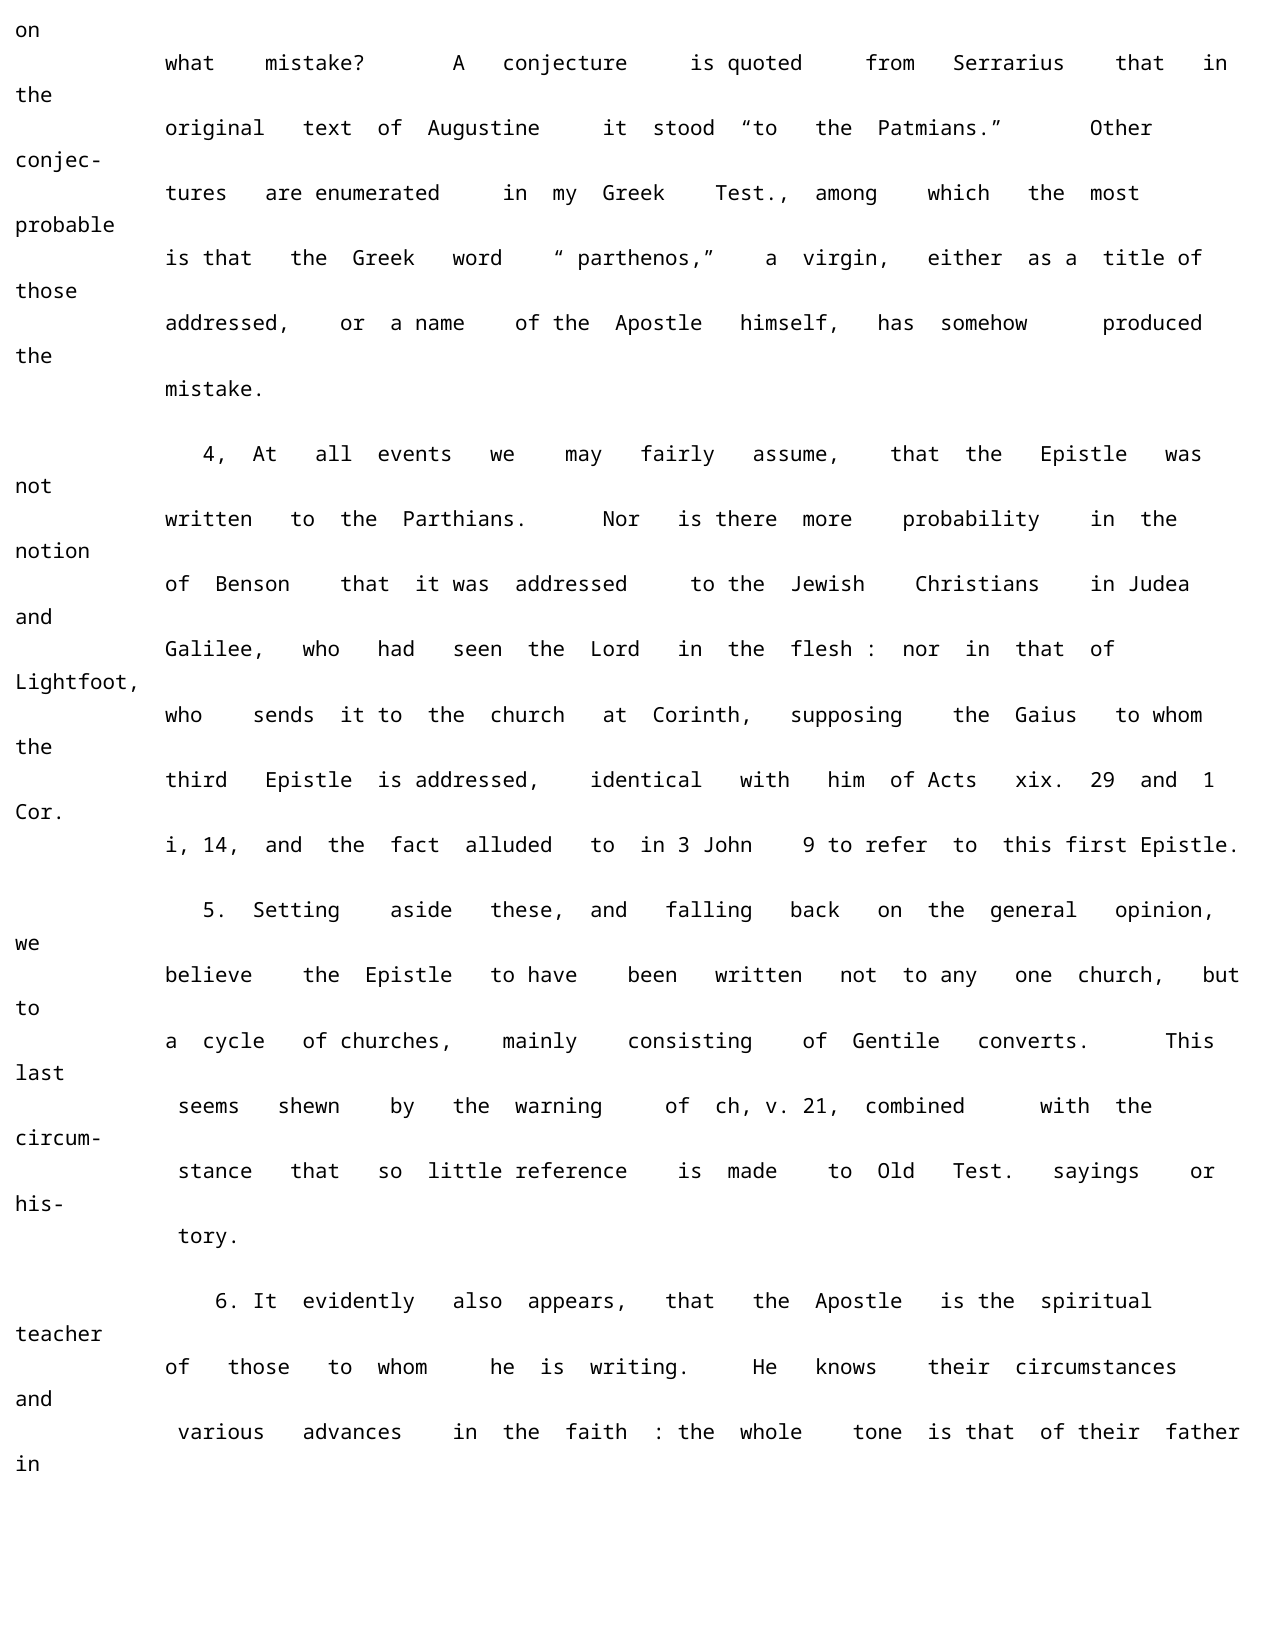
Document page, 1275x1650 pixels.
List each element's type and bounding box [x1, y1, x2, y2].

text [15, 15, 1260, 1608]
